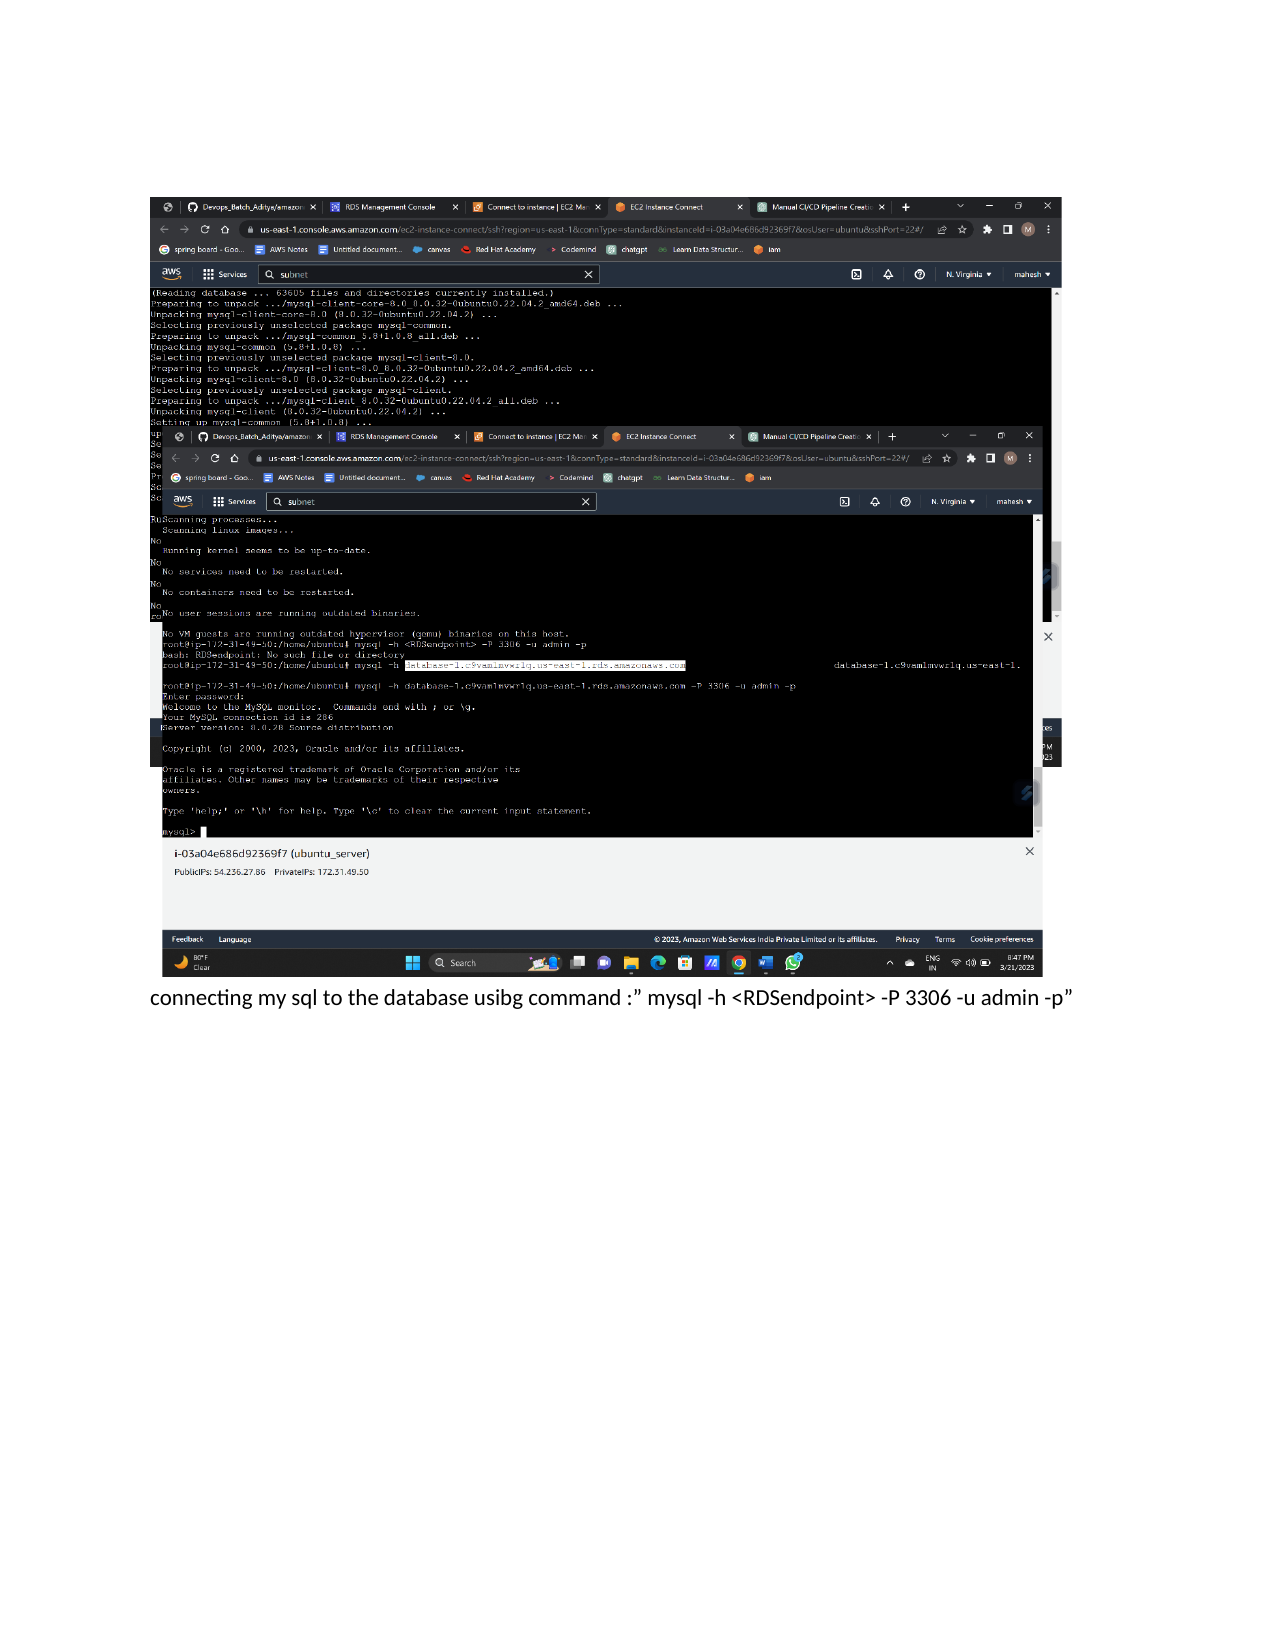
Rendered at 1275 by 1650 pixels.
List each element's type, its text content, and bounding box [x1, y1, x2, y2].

picture [150, 197, 1062, 977]
text connecting my sql to the database usibg command :” mysql -h <RDSendpoint> -P 3306 -u admin -p” [150, 356, 1125, 1011]
